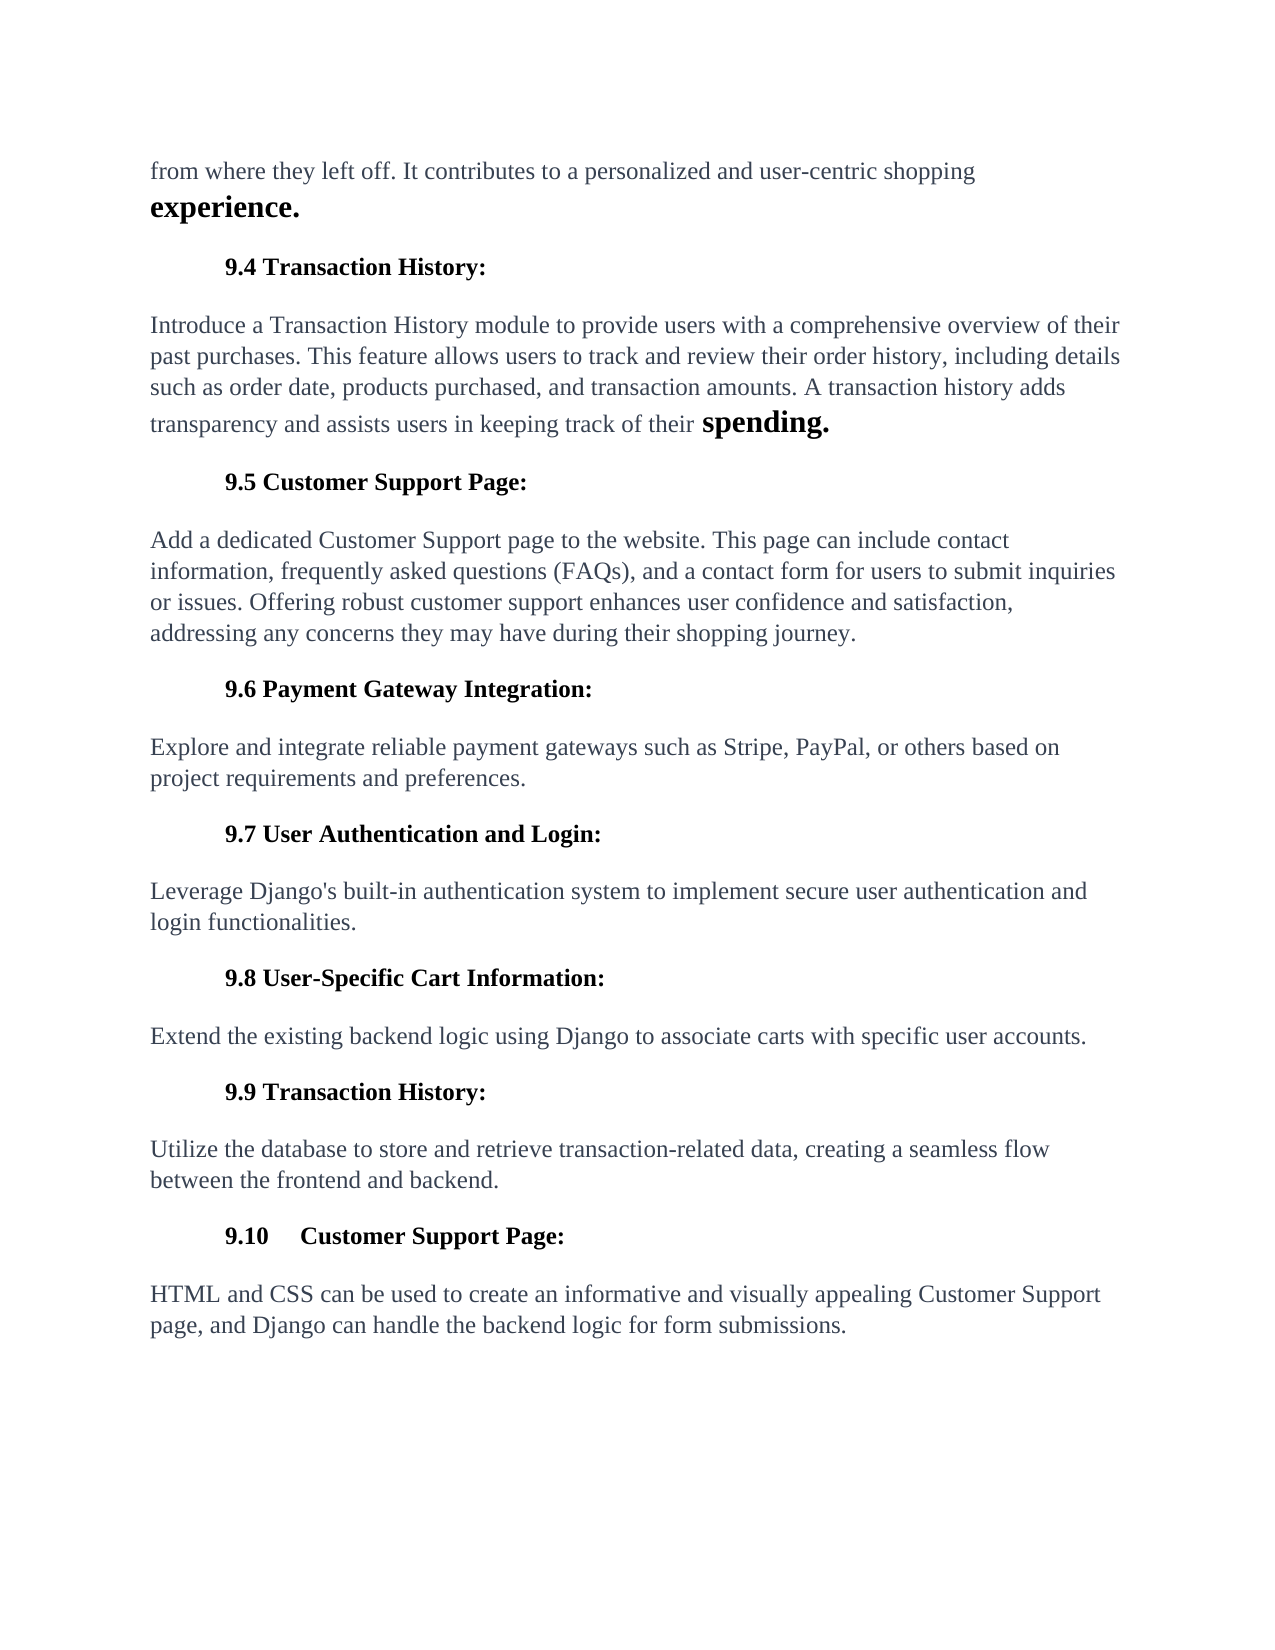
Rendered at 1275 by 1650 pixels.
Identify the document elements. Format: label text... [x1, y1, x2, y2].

text Add a dedicated Customer Support page to the website. This page can include contact information, frequently asked questions (FAQs), and a contact form for users to submit inquiries or issues. Offering robust customer support enhances user confidence and satisfaction, addressing any concerns they may have during their shopping journey. [150, 525, 1125, 647]
subtitle Transaction History: [225, 252, 1125, 281]
subtitle Customer Support Page: [225, 467, 1125, 496]
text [150, 150, 1125, 225]
text Introduce a Transaction History module to provide users with a comprehensive overview of their past purchases. This feature allows users to track and review their order history, including details such as order date, products purchased, and transaction amounts. A transaction history adds transparency and assists users in keeping track of their spending. [150, 310, 1125, 439]
subtitle User Authentication and Login: [225, 819, 1125, 847]
subtitle Customer Support Page: [225, 1221, 1125, 1250]
text Utilize the database to store and retrieve transaction-related data, creating a seamless flow between the frontend and backend. [150, 1134, 1125, 1194]
text Explore and integrate reliable payment gateways such as Stripe, PayPal, or others based on project requirements and preferences. [150, 732, 1125, 791]
text Leverage Django's built-in authentication system to implement secure user authentication and login functionalities. [150, 876, 1125, 936]
subtitle Payment Gateway Integration: [225, 674, 1125, 703]
subtitle Transaction History: [225, 1077, 1125, 1106]
text HTML and CSS can be used to create an informative and visually appealing Customer Support page, and Django can handle the backend logic for form submissions. [150, 1279, 1125, 1339]
subtitle User-Specific Cart Information: [225, 963, 1125, 992]
text Extend the existing backend logic using Django to associate carts with specific user accounts. [150, 1021, 1125, 1049]
